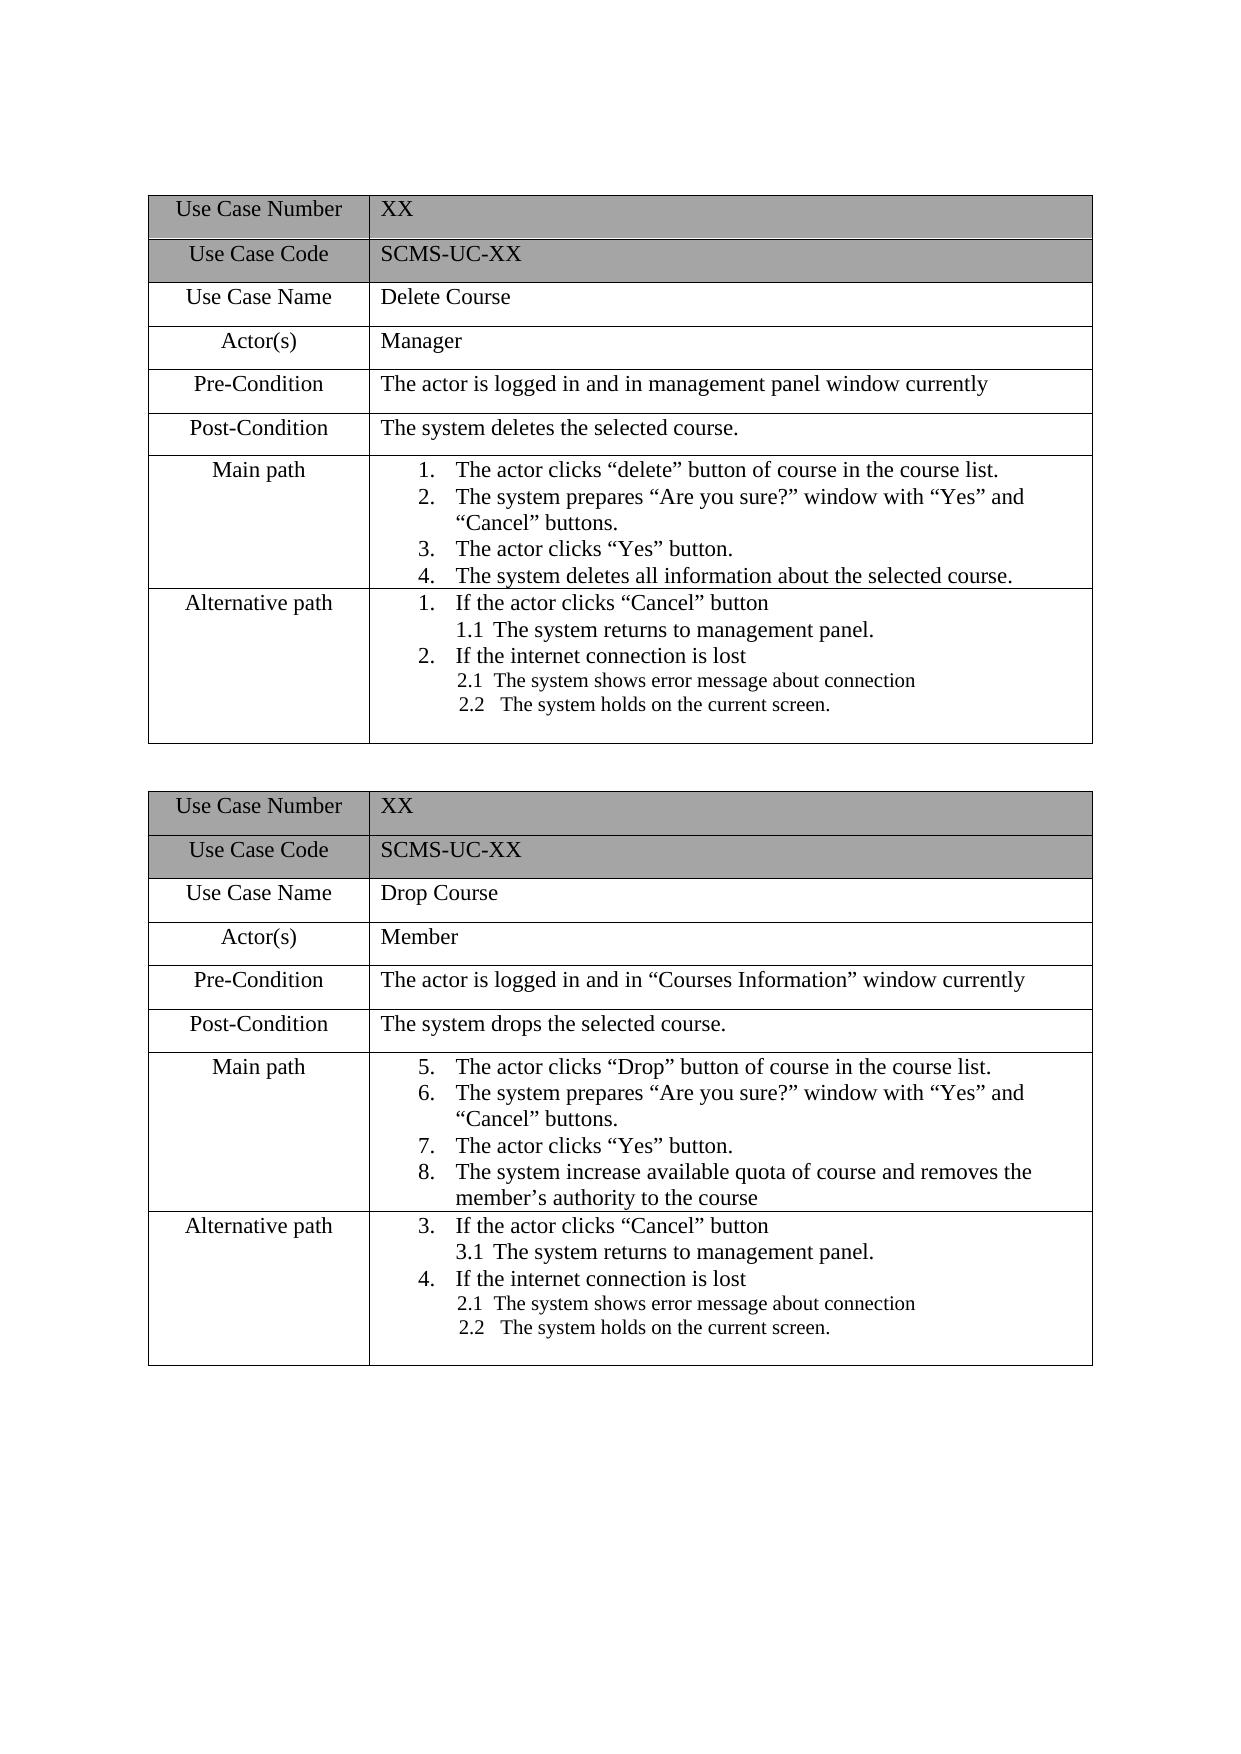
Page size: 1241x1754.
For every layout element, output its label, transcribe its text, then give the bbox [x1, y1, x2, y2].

table_cell If the actor clicks “Cancel” button The system returns to management panel. If the internet connection is lost 2.1 The system shows error message about connection 2.2 The system holds on the current screen. [370, 589, 1092, 743]
table_cell Actor(s) [149, 327, 369, 369]
table_cell Main path [149, 456, 369, 588]
table_cell The system drops the selected course. [370, 1010, 1092, 1052]
table_cell The actor clicks “delete” button of course in the course list. The system prepares “Are you sure?” window with “Yes” and “Cancel” buttons. The actor clicks “Yes” button. The system deletes all information about the selected course. [370, 456, 1092, 588]
table_cell Pre-Condition [149, 966, 369, 1009]
table_header Use Case Number [149, 792, 369, 835]
table_header Use Case Number [149, 196, 369, 238]
table_cell Manager [370, 327, 1092, 369]
table_cell SCMS-UC-XX [370, 836, 1092, 878]
table_header XX [370, 196, 1092, 238]
table_cell Alternative path [149, 1212, 369, 1365]
table_cell The actor is logged in and in “Courses Information” window currently [370, 966, 1092, 1009]
table_cell Use Case Code [149, 836, 369, 878]
table_cell Use Case Name [149, 879, 369, 922]
table_cell Drop Course [370, 879, 1092, 922]
table_cell Post-Condition [149, 1010, 369, 1052]
table_cell SCMS-UC-XX [370, 240, 1092, 282]
table_cell The actor clicks “Drop” button of course in the course list. The system prepares “Are you sure?” window with “Yes” and “Cancel” buttons. The actor clicks “Yes” button. The system increase available quota of course and removes the member’s authority to the course [370, 1053, 1092, 1211]
table_cell Pre-Condition [149, 370, 369, 412]
table_cell The system deletes the selected course. [370, 414, 1092, 455]
table_cell The actor is logged in and in management panel window currently [370, 370, 1092, 412]
table_cell Delete Course [370, 283, 1092, 326]
table_cell Use Case Name [149, 283, 369, 326]
table_cell Member [370, 923, 1092, 965]
table_header XX [370, 792, 1092, 835]
table_cell Actor(s) [149, 923, 369, 965]
table_cell Alternative path [149, 589, 369, 743]
table_cell Use Case Code [149, 240, 369, 282]
table_cell Main path [149, 1053, 369, 1211]
table_cell Post-Condition [149, 414, 369, 455]
table_cell If the actor clicks “Cancel” button The system returns to management panel. If the internet connection is lost 2.1 The system shows error message about connection 2.2 The system holds on the current screen. [370, 1212, 1092, 1365]
